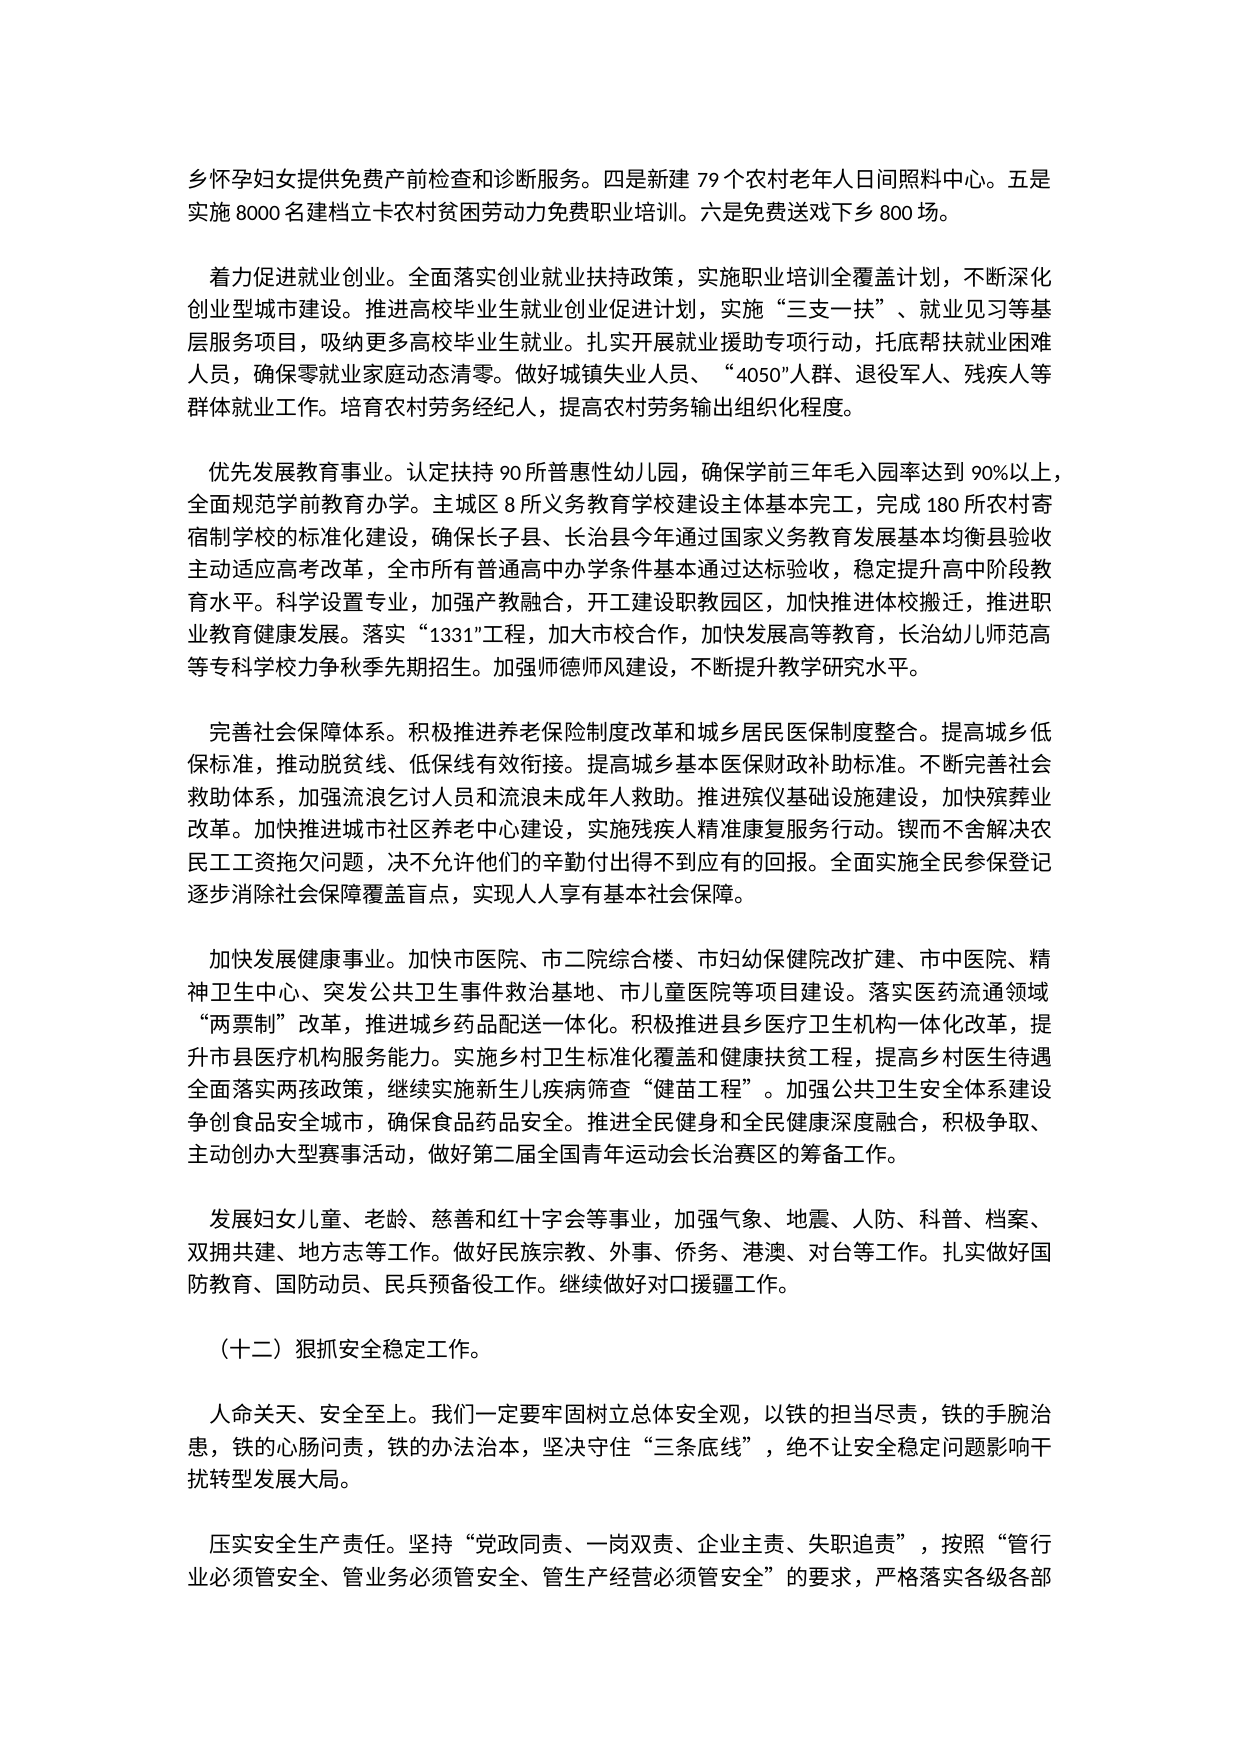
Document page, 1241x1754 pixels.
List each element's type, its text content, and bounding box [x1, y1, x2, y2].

text （十二）狠抓安全稳定工作。 [187, 1332, 1053, 1364]
text 加快发展健康事业。加快市医院、市二院综合楼、市妇幼保健院改扩建、市中医院、精神卫生中心、突发公共卫生事件救治基地、市儿童医院等项目建设。落实医药流通领域“两票制”改革，推进城乡药品配送一体化。积极推进县乡医疗卫生机构一体化改革，提升市县医疗机构服务能力。实施乡村卫生标准化覆盖和健康扶贫工程，提高乡村医生待遇。全面落实两孩政策，继续实施新生儿疾病筛查“健苗工程”。加强公共卫生安全体系建设，争创食品安全城市，确保食品药品安全。推进全民健身和全民健康深度融合，积极争取、主动创办大型赛事活动，做好第二届全国青年运动会长治赛区的筹备工作。 [187, 942, 1053, 1169]
text 人命关天、安全至上。我们一定要牢固树立总体安全观，以铁的担当尽责，铁的手腕治患，铁的心肠问责，铁的办法治本，坚决守住“三条底线”，绝不让安全稳定问题影响干扰转型发展大局。 [187, 1397, 1053, 1494]
text 着力促进就业创业。全面落实创业就业扶持政策，实施职业培训全覆盖计划，不断深化创业型城市建设。推进高校毕业生就业创业促进计划，实施“三支一扶”、就业见习等基层服务项目，吸纳更多高校毕业生就业。扎实开展就业援助专项行动，托底帮扶就业困难人员，确保零就业家庭动态清零。做好城镇失业人员、“4050”人群、退役军人、残疾人等群体就业工作。培育农村劳务经纪人，提高农村劳务输出组织化程度。 [187, 259, 1053, 422]
text 发展妇女儿童、老龄、慈善和红十字会等事业，加强气象、地震、人防、科普、档案、双拥共建、地方志等工作。做好民族宗教、外事、侨务、港澳、对台等工作。扎实做好国防教育、国防动员、民兵预备役工作。继续做好对口援疆工作。 [187, 1202, 1053, 1299]
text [187, 162, 1053, 227]
text 完善社会保障体系。积极推进养老保险制度改革和城乡居民医保制度整合。提高城乡低保标准，推动脱贫线、低保线有效衔接。提高城乡基本医保财政补助标准。不断完善社会救助体系，加强流浪乞讨人员和流浪未成年人救助。推进殡仪基础设施建设，加快殡葬业改革。加快推进城市社区养老中心建设，实施残疾人精准康复服务行动。锲而不舍解决农民工工资拖欠问题，决不允许他们的辛勤付出得不到应有的回报。全面实施全民参保登记，逐步消除社会保障覆盖盲点，实现人人享有基本社会保障。 [187, 714, 1053, 909]
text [187, 1527, 1053, 1592]
text 优先发展教育事业。认定扶持90所普惠性幼儿园，确保学前三年毛入园率达到90%以上，全面规范学前教育办学。主城区8所义务教育学校建设主体基本完工，完成180所农村寄宿制学校的标准化建设，确保长子县、长治县今年通过国家义务教育发展基本均衡县验收。主动适应高考改革，全市所有普通高中办学条件基本通过达标验收，稳定提升高中阶段教育水平。科学设置专业，加强产教融合，开工建设职教园区，加快推进体校搬迁，推进职业教育健康发展。落实“1331”工程，加大市校合作，加快发展高等教育，长治幼儿师范高等专科学校力争秋季先期招生。加强师德师风建设，不断提升教学研究水平。 [187, 454, 1053, 682]
